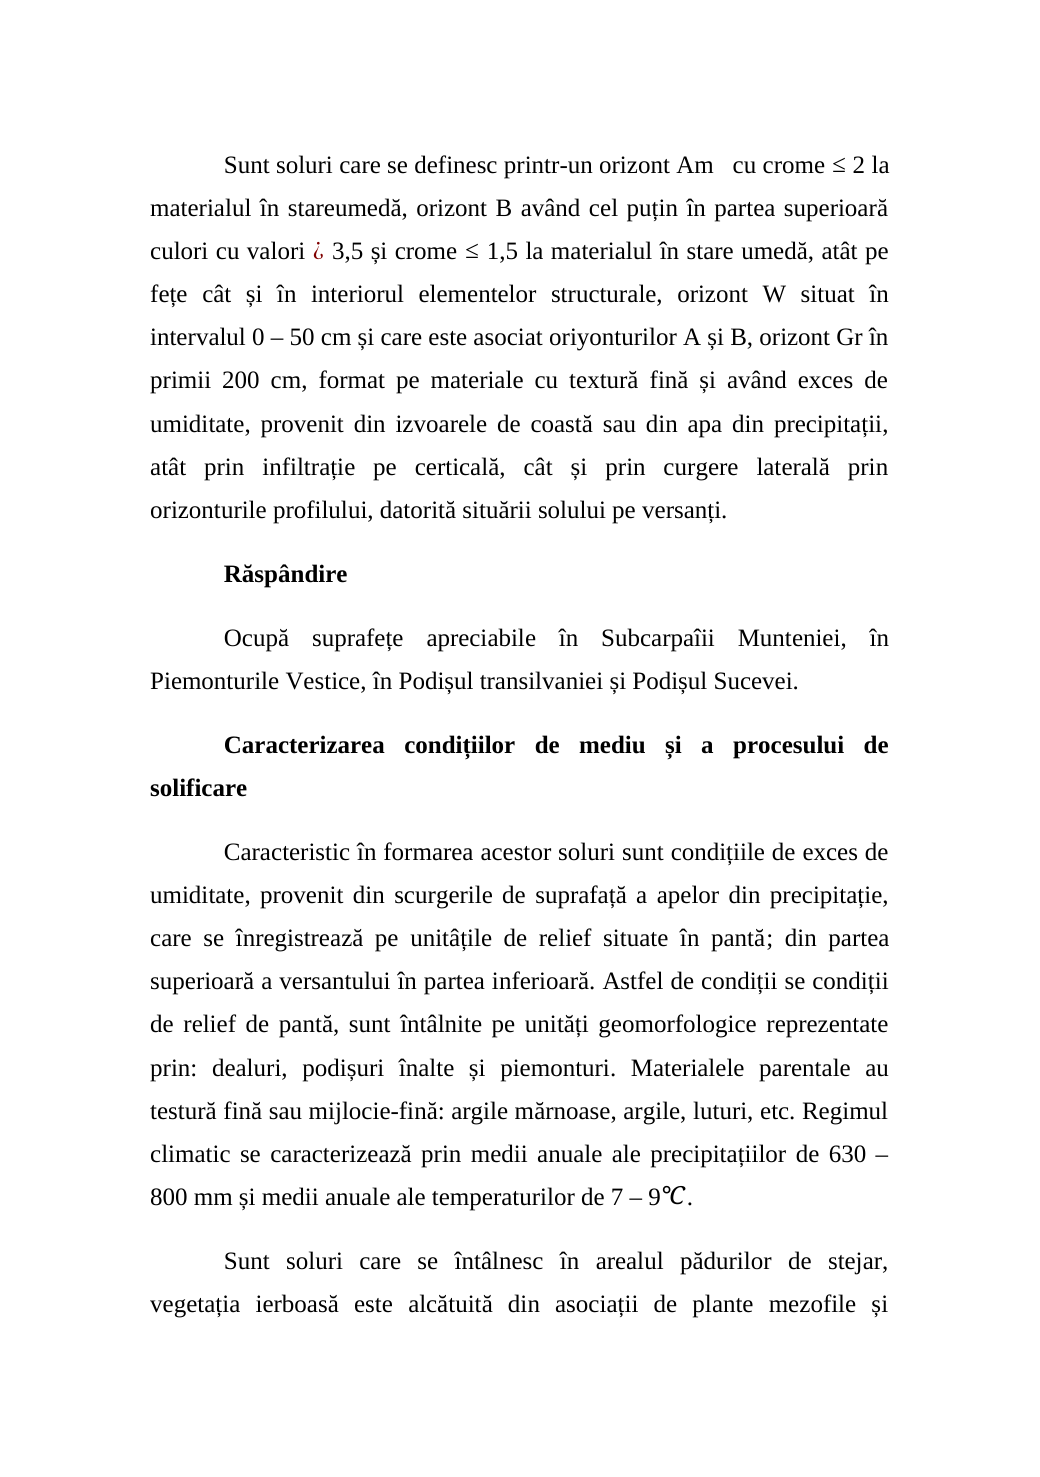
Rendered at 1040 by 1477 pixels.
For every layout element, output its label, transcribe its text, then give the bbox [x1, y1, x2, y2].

text Răspândire [150, 559, 889, 588]
text Caracterizarea condițiilor de mediu și a procesului de solificare [150, 730, 889, 802]
text Sunt soluri care se definesc printr-un orizont Am cu crome 2 la materialul în stareumedă, orizont B având cel puțin în partea superioară culori cu valori 3,5 și crome 1,5 la materialul în stare umedă, atât pe fețe cât și în interiorul elementelor structurale, orizont W situat în intervalul 0 – 50 cm și care este asociat oriyonturilor A și B, orizont Gr în primii 200 cm, format pe materiale cu textură fină și având exces de umiditate, provenit din izvoarele de coastă sau din apa din precipitații, atât prin infiltrație pe certicală, cât și prin curgere laterală prin orizonturile profilului, datorită situării solului pe versanți. [150, 150, 889, 524]
text Ocupă suprafețe apreciabile în Subcarpaîii Munteniei, în Piemonturile Vestice, în Podișul transilvaniei și Podișul Sucevei. [150, 623, 889, 695]
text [150, 1246, 889, 1318]
text Caracteristic în formarea acestor soluri sunt condițiile de exces de umiditate, provenit din scurgerile de suprafață a apelor din precipitație, care se înregistrează pe unitâțile de relief situate în pantă; din partea superioară a versantului în partea inferioară. Astfel de condiții se condiții de relief de pantă, sunt întâlnite pe unități geomorfologice reprezentate prin: dealuri, podișuri înalte și piemonturi. Materialele parentale au testură fină sau mijlocie-fină: argile mărnoase, argile, luturi, etc. Regimul climatic se caracterizează prin medii anuale ale precipitațiilor de 630 – 800 mm și medii anuale ale temperaturilor de 7 – 9. [150, 837, 889, 1211]
